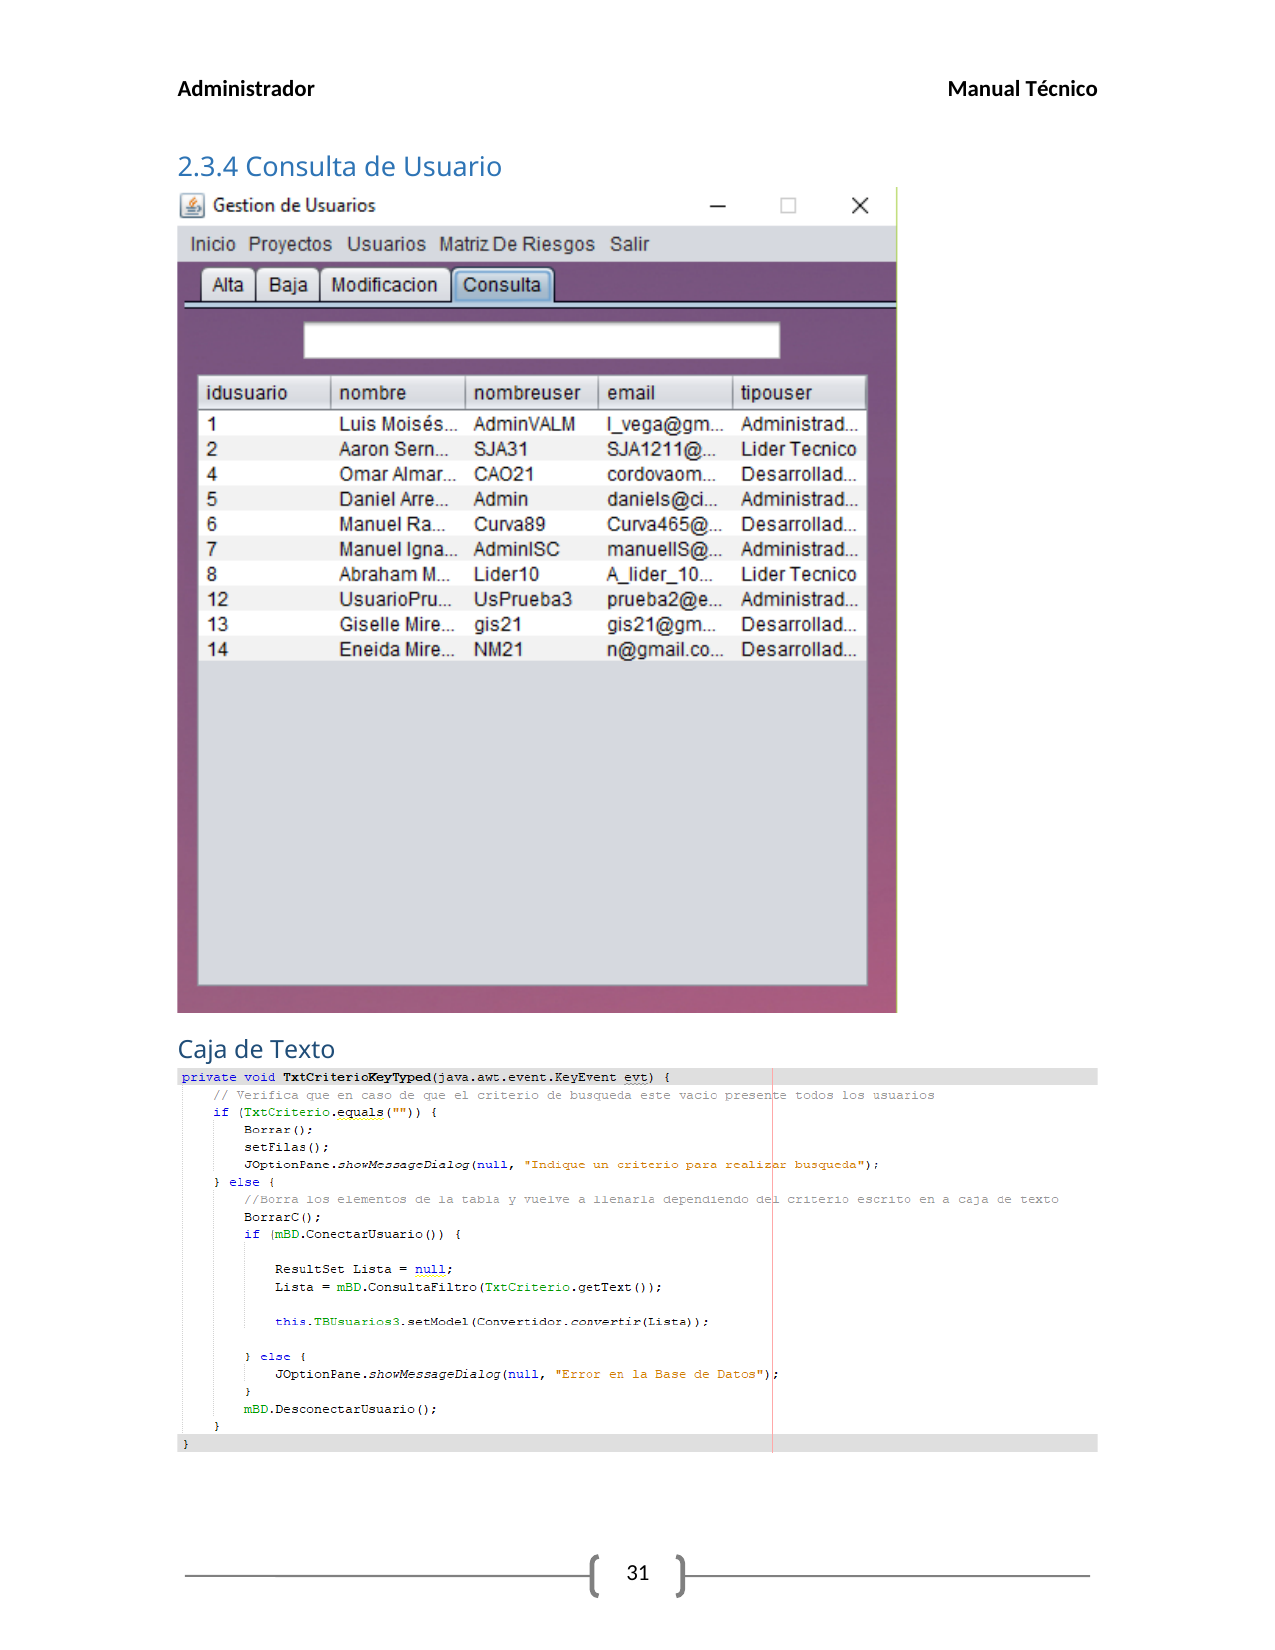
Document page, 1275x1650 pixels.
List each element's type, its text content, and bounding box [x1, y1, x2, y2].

subtitle 2.3.4 Consulta de Usuario [177, 148, 1098, 184]
subtitle Caja de Texto [177, 1031, 1098, 1066]
